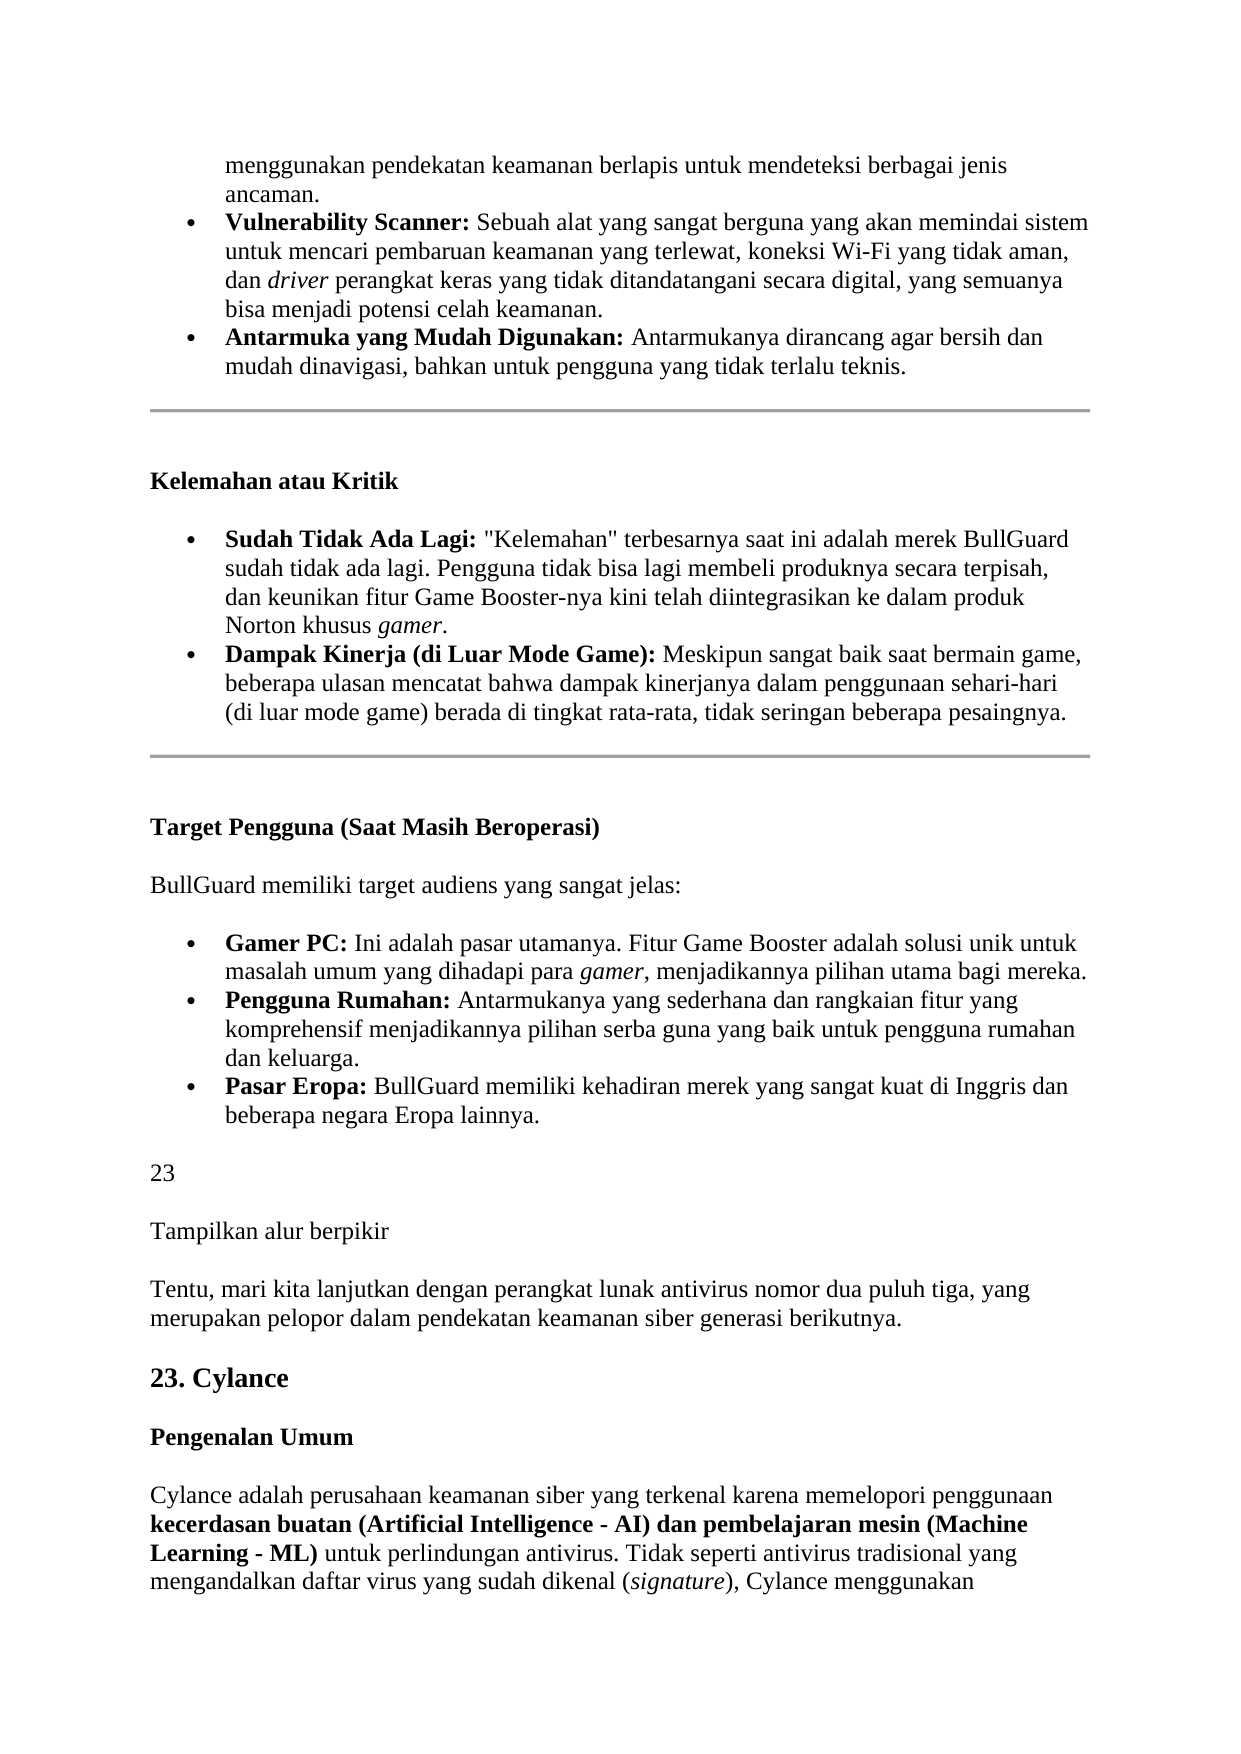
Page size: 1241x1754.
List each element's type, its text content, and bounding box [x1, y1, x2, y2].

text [150, 1480, 1090, 1595]
text Tampilkan alur berpikir [150, 1216, 1090, 1245]
list Pengguna Rumahan: Antarmukanya yang sederhana dan rangkaian fitur yang komprehensif menjadikannya pilihan serba guna yang baik untuk pengguna rumahan dan keluarga. [187, 985, 1090, 1071]
text Pengenalan Umum [150, 1422, 1090, 1451]
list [187, 150, 1090, 207]
text Kelemahan atau Kritik [150, 466, 1090, 495]
list Antarmuka yang Mudah Digunakan: Antarmukanya dirancang agar bersih dan mudah dinavigasi, bahkan untuk pengguna yang tidak terlalu teknis. [187, 322, 1090, 380]
list Sudah Tidak Ada Lagi: "Kelemahan" terbesarnya saat ini adalah merek BullGuard sudah tidak ada lagi. Pengguna tidak bisa lagi membeli produknya secara terpisah, dan keunikan fitur Game Booster-nya kini telah diintegrasikan ke dalam produk Norton khusus gamer. [187, 524, 1090, 639]
list Dampak Kinerja (di Luar Mode Game): Meskipun sangat baik saat bermain game, beberapa ulasan mencatat bahwa dampak kinerjanya dalam penggunaan sehari-hari (di luar mode game) berada di tingkat rata-rata, tidak seringan beberapa pesaingnya. [187, 639, 1090, 726]
list Vulnerability Scanner: Sebuah alat yang sangat berguna yang akan memindai sistem untuk mencari pembaruan keamanan yang terlewat, koneksi Wi-Fi yang tidak aman, dan driver perangkat keras yang tidak ditandatangani secara digital, yang semuanya bisa menjadi potensi celah keamanan. [187, 207, 1090, 322]
text Tentu, mari kita lanjutkan dengan perangkat lunak antivirus nomor dua puluh tiga, yang merupakan pelopor dalam pendekatan keamanan siber generasi berikutnya. [150, 1274, 1090, 1331]
text 23 [150, 1158, 1090, 1187]
list Gamer PC: Ini adalah pasar utamanya. Fitur Game Booster adalah solusi unik untuk masalah umum yang dihadapi para gamer, menjadikannya pilihan utama bagi mereka. [187, 928, 1090, 985]
text Target Pengguna (Saat Masih Beroperasi) [150, 812, 1090, 841]
text 23. Cylance [150, 1361, 1090, 1393]
text BullGuard memiliki target audiens yang sangat jelas: [150, 870, 1090, 898]
list Pasar Eropa: BullGuard memiliki kehadiran merek yang sangat kuat di Inggris dan beberapa negara Eropa lainnya. [187, 1071, 1090, 1129]
